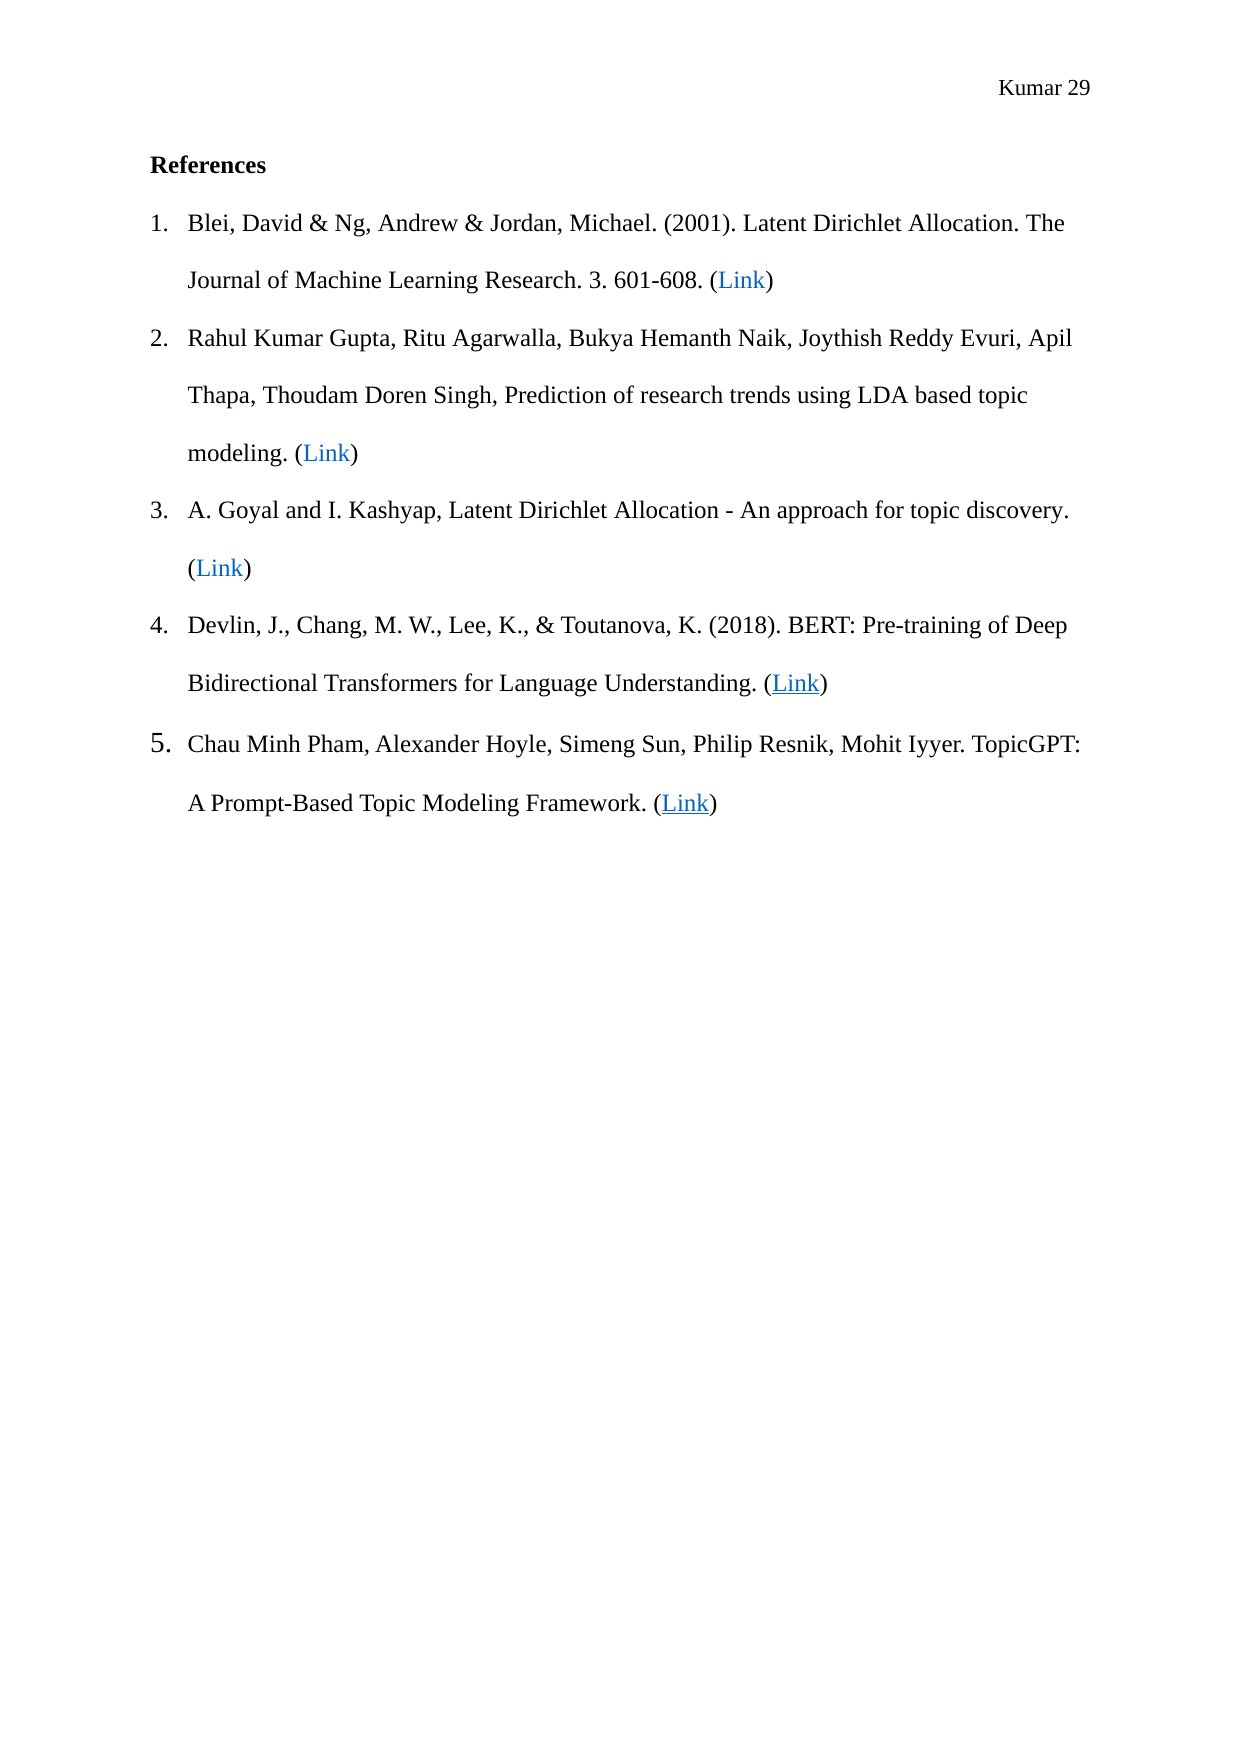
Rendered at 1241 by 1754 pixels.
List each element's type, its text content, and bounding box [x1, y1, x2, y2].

list Blei, David & Ng, Andrew & Jordan, Michael. (2001). Latent Dirichlet Allocation. The Journal of Machine Learning Research. 3. 601-608. (Link) [150, 208, 1090, 294]
list Rahul Kumar Gupta, Ritu Agarwalla, Bukya Hemanth Naik, Joythish Reddy Evuri, Apil Thapa, Thoudam Doren Singh, Prediction of research trends using LDA based topic modeling. (Link) [150, 323, 1090, 467]
text References [150, 150, 1090, 179]
list Devlin, J., Chang, M. W., Lee, K., & Toutanova, K. (2018). BERT: Pre-training of Deep Bidirectional Transformers for Language Understanding. (Link) [150, 610, 1090, 697]
list Chau Minh Pham, Alexander Hoyle, Simeng Sun, Philip Resnik, Mohit Iyyer. TopicGPT: A Prompt-Based Topic Modeling Framework. (Link) [150, 725, 1090, 816]
list A. Goyal and I. Kashyap, Latent Dirichlet Allocation - An approach for topic discovery. (Link) [150, 495, 1090, 582]
